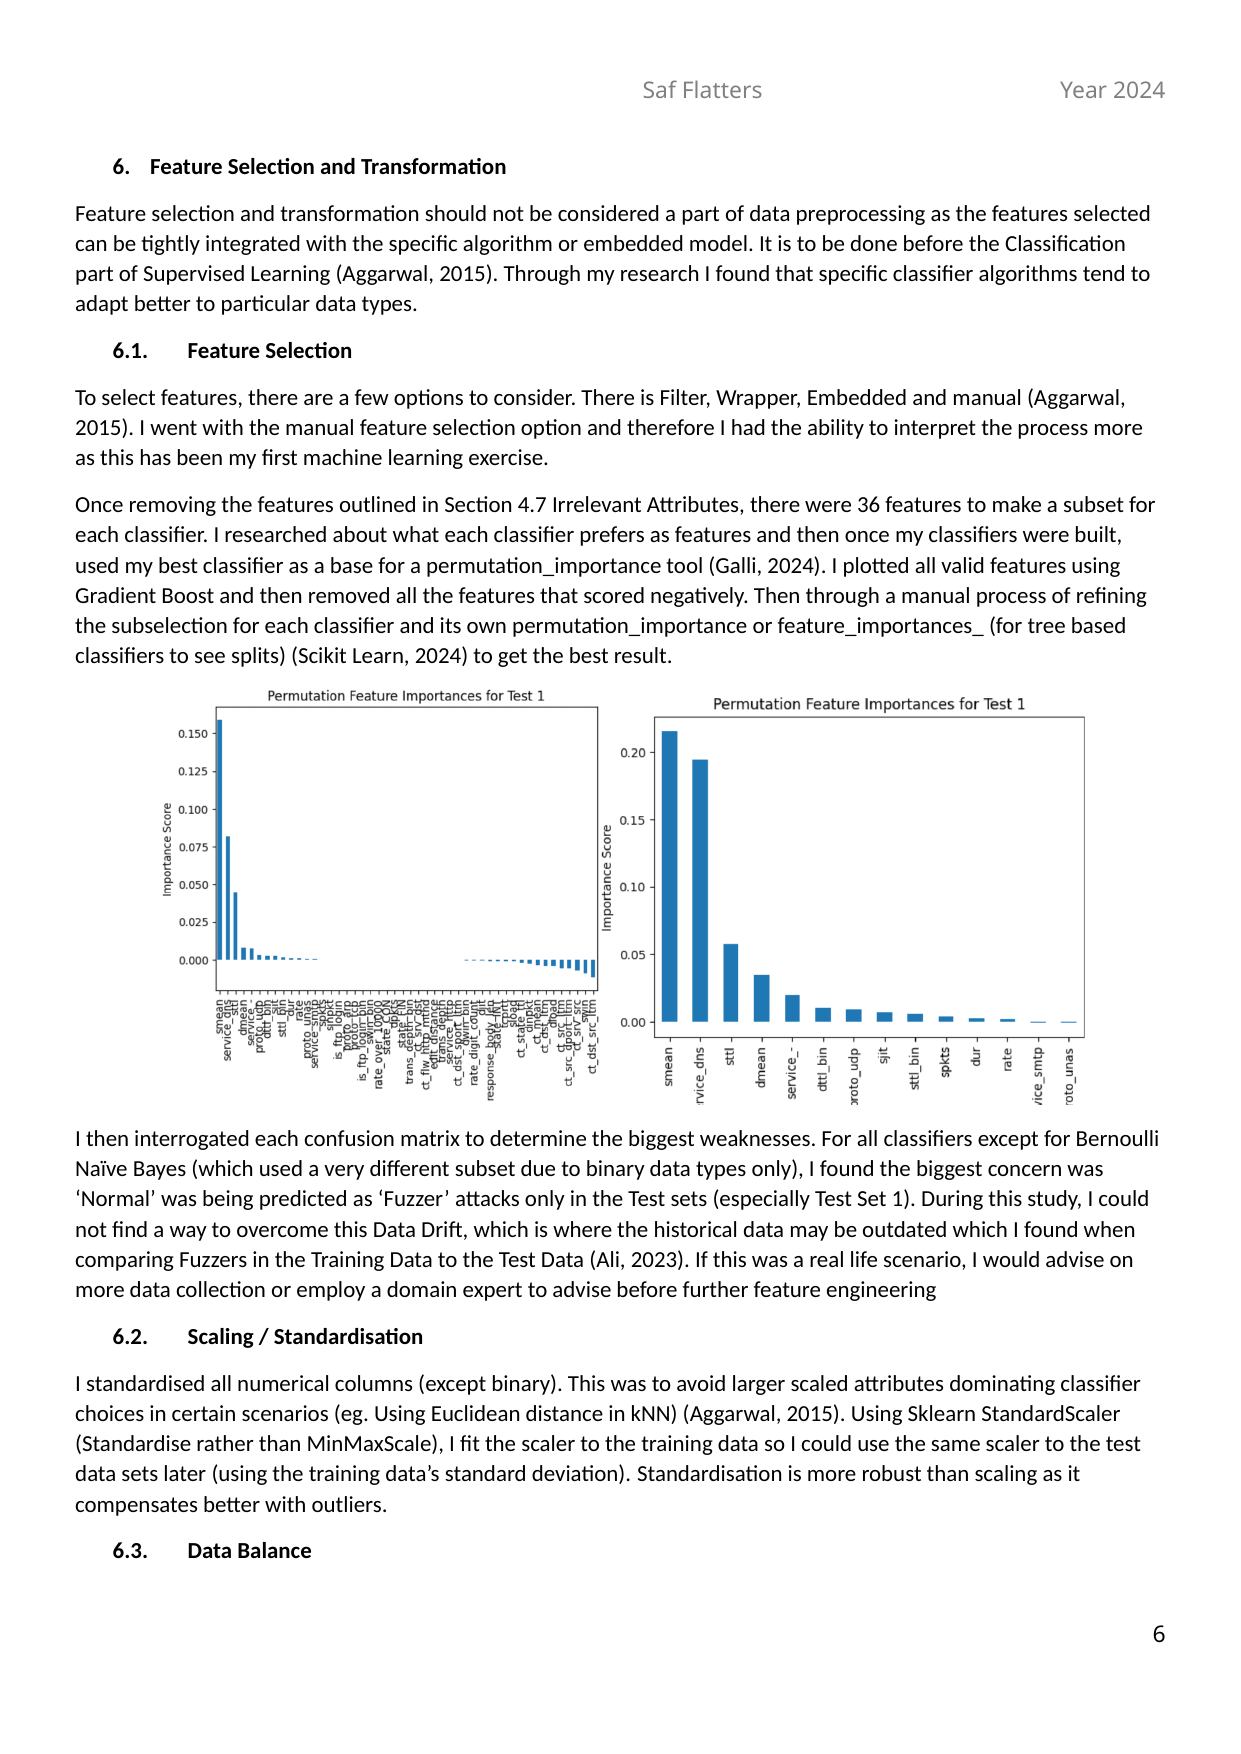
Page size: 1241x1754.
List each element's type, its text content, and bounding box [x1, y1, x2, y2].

text To select features, there are a few options to consider. There is Filter, Wrapper, Embedded and manual (Aggarwal, 2015). I went with the manual feature selection option and therefore I had the ability to interpret the process more as this has been my first machine learning exercise. [75, 383, 1165, 472]
picture [155, 688, 1085, 1105]
list Feature Selection [112, 336, 1165, 364]
text Once removing the features outlined in Section 4.7 Irrelevant Attributes, there were 36 features to make a subset for each classifier. I researched about what each classifier prefers as features and then once my classifiers were built, used my best classifier as a base for a permutation_importance tool (Galli, 2024). I plotted all valid features using Gradient Boost and then removed all the features that scored negatively. Then through a manual process of refining the subselection for each classifier and its own permutation_importance or feature_importances_ (for tree based classifiers to see splits) (Scikit Learn, 2024) to get the best result. [75, 490, 1165, 669]
list Feature Selection and Transformation [112, 152, 1165, 180]
text Feature selection and transformation should not be considered a part of data preprocessing as the features selected can be tightly integrated with the specific algorithm or embedded model. It is to be done before the Classification part of Supervised Learning (Aggarwal, 2015). Through my research I found that specific classifier algorithms tend to adapt better to particular data types. [75, 199, 1165, 317]
list Scaling / Standardisation [112, 1322, 1165, 1350]
text I then interrogated each confusion matrix to determine the biggest weaknesses. For all classifiers except for Bernoulli Naïve Bayes (which used a very different subset due to binary data types only), I found the biggest concern was ‘Normal’ was being predicted as ‘Fuzzer’ attacks only in the Test sets (especially Test Set 1). During this study, I could not find a way to overcome this Data Drift, which is where the historical data may be outdated which I found when comparing Fuzzers in the Training Data to the Test Data (Ali, 2023). If this was a real life scenario, I would advise on more data collection or employ a domain expert to advise before further feature engineering [75, 1124, 1165, 1303]
text I standardised all numerical columns (except binary). This was to avoid larger scaled attributes dominating classifier choices in certain scenarios (eg. Using Euclidean distance in kNN) (Aggarwal, 2015). Using Sklearn StandardScaler (Standardise rather than MinMaxScale), I fit the scaler to the training data so I could use the same scaler to the test data sets later (using the training data’s standard deviation). Standardisation is more robust than scaling as it compensates better with outliers. [75, 1369, 1165, 1518]
list Data Balance [112, 1537, 1165, 1564]
